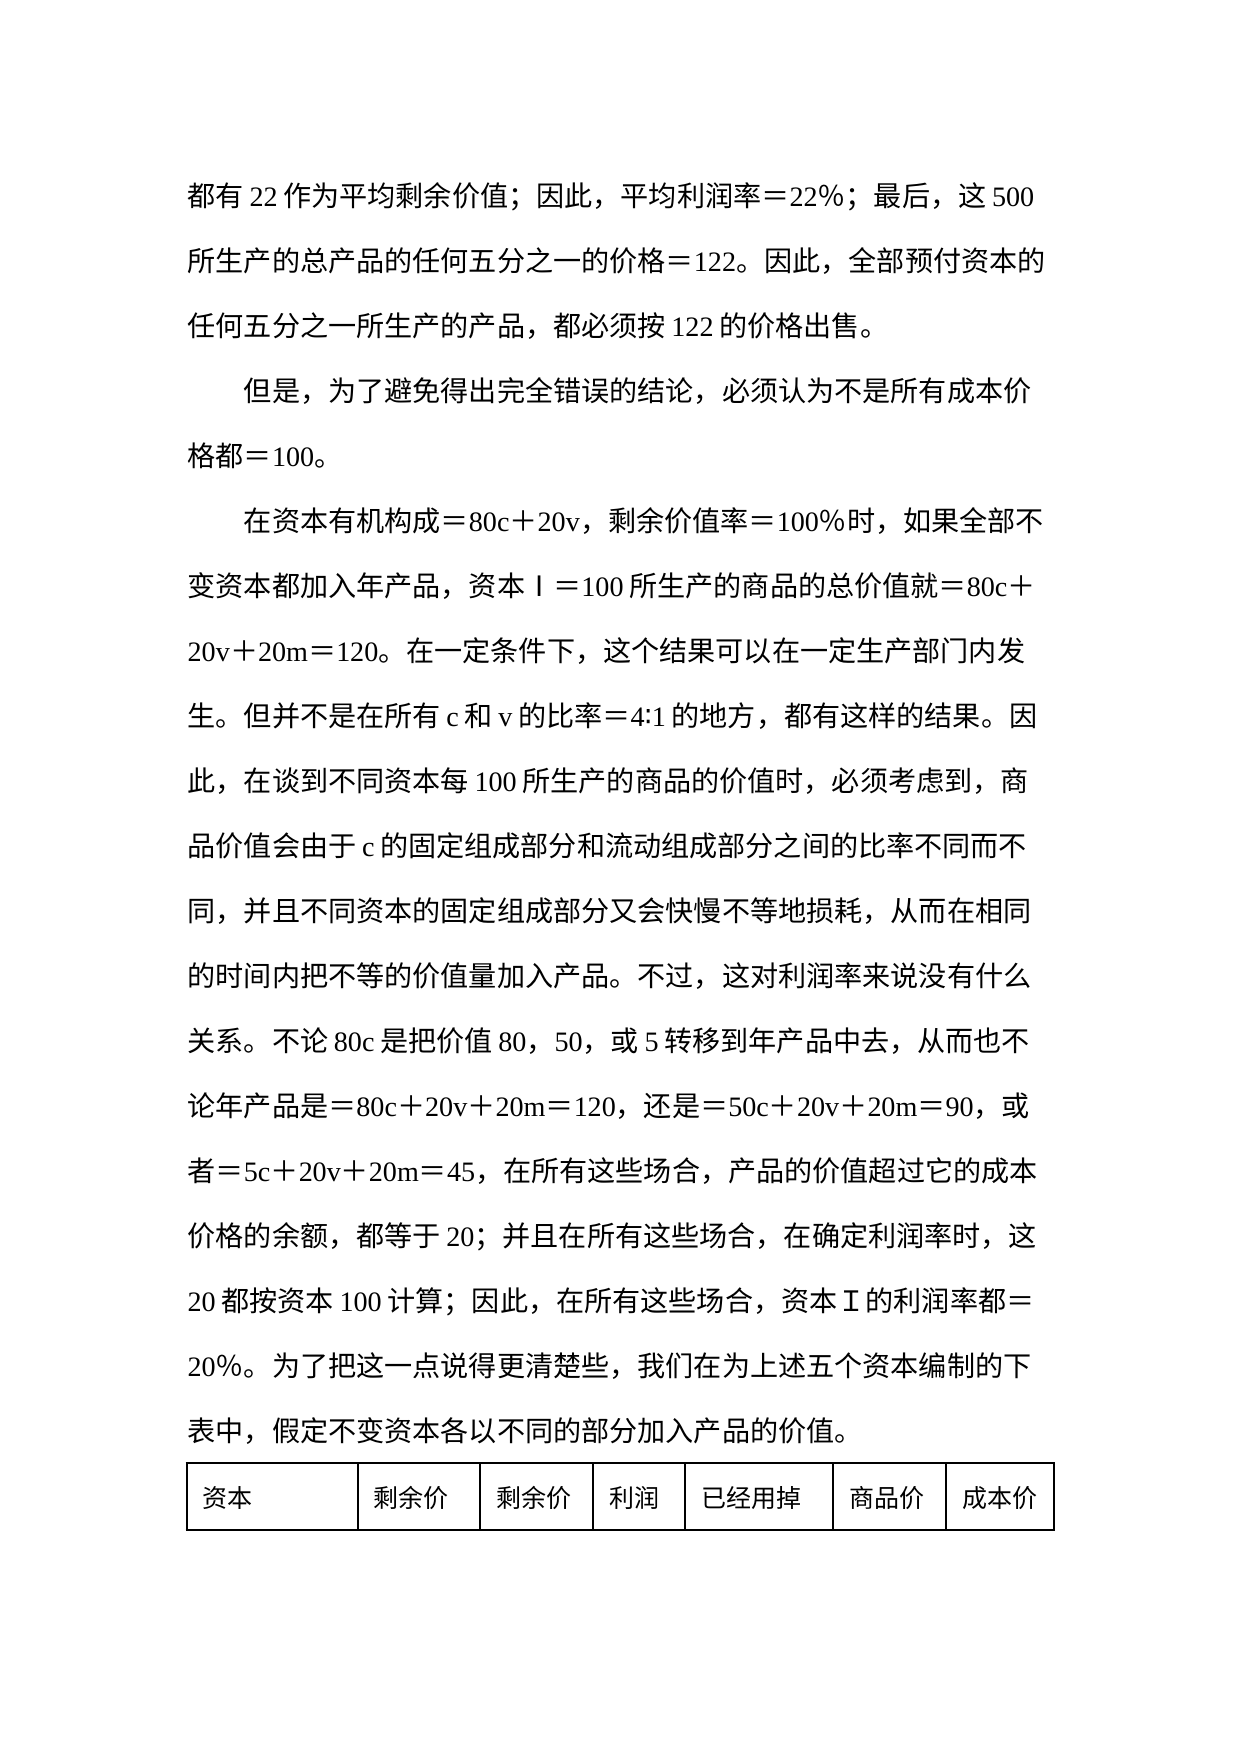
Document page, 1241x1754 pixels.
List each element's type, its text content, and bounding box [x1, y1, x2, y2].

table_header 已经用掉的c [686, 1464, 832, 1529]
table_header 商品价值 [834, 1464, 945, 1529]
table_header 成本价格 [947, 1464, 1053, 1529]
table_header 资本 [188, 1464, 357, 1529]
table_header 剩余价值 [481, 1464, 592, 1529]
table_header 利润率 [594, 1464, 684, 1529]
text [187, 162, 1053, 1462]
table_header 剩余价值率 [359, 1464, 479, 1529]
